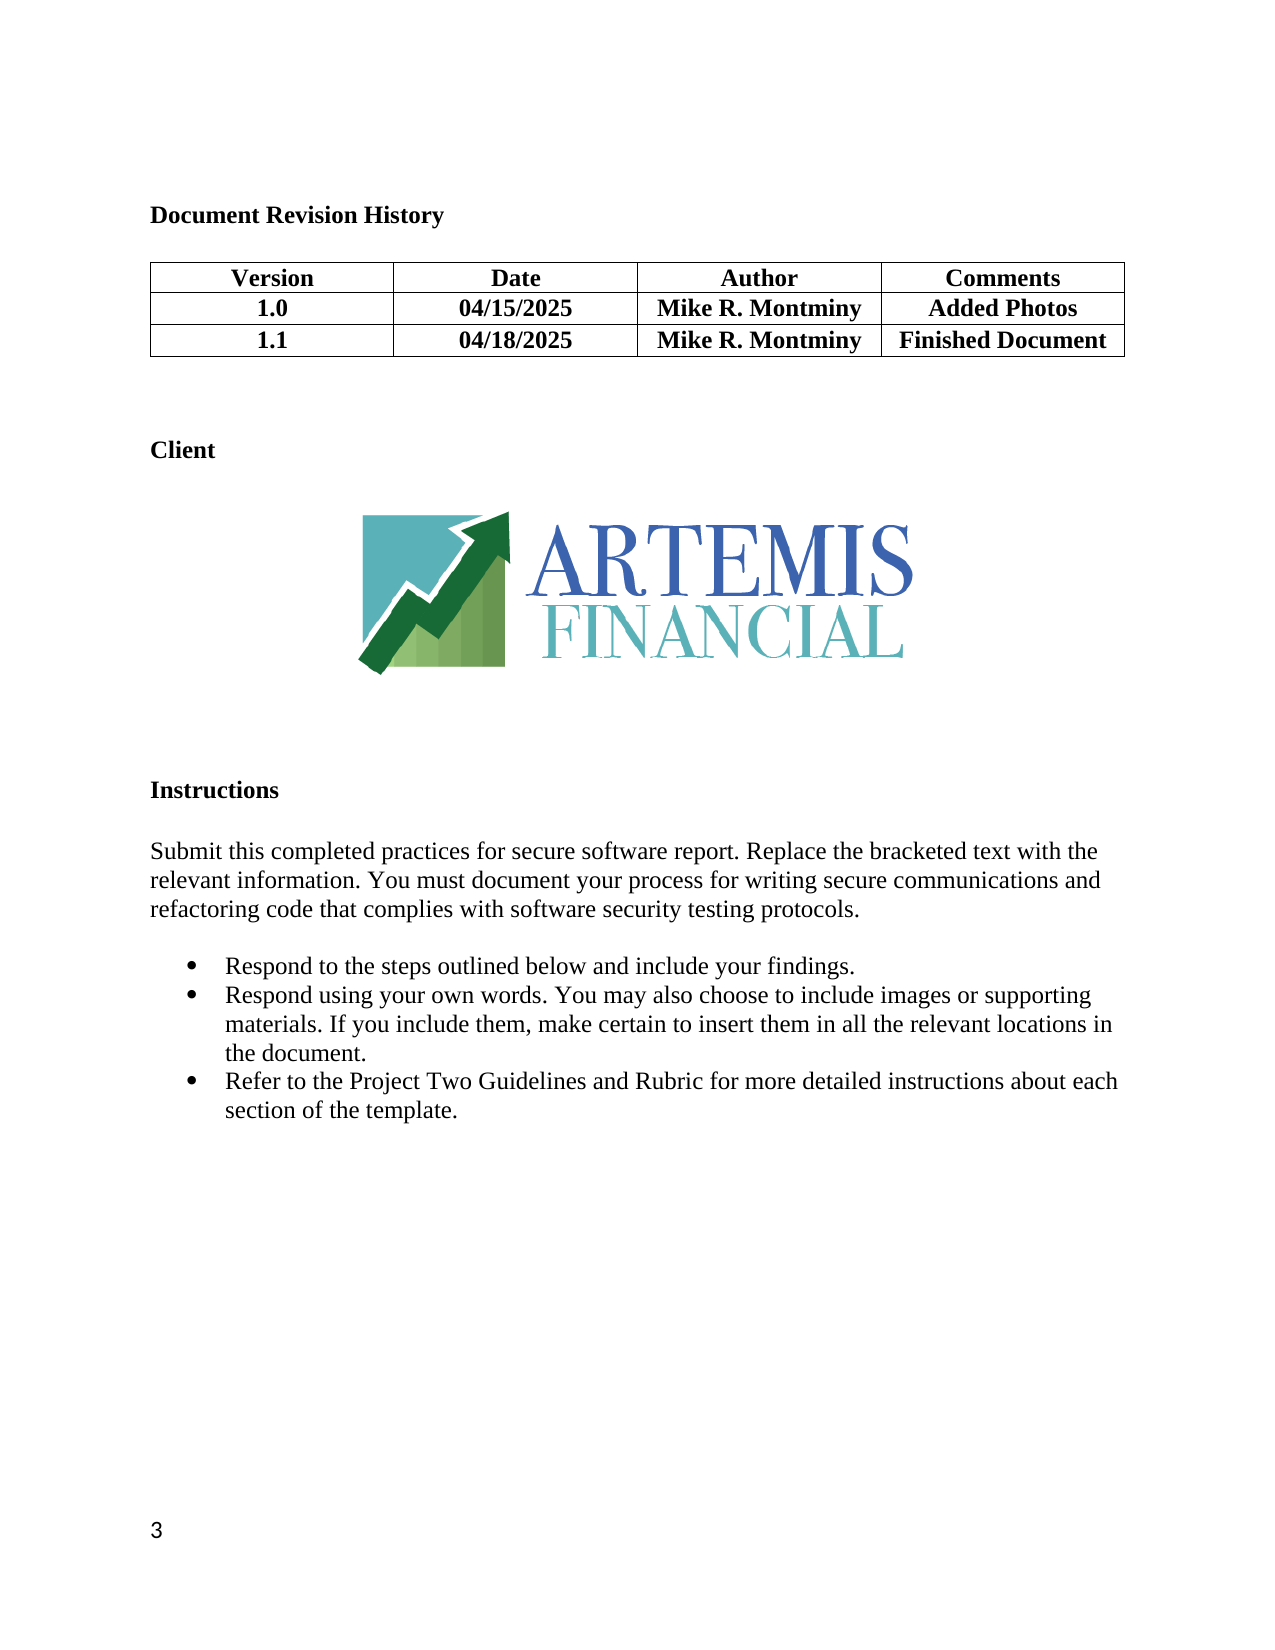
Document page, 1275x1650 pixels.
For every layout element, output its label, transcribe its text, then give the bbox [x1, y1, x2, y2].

subtitle Document Revision History [150, 200, 1125, 229]
table_cell 1.0 [151, 293, 393, 324]
table_header Version [151, 263, 393, 292]
list Refer to the Project Two Guidelines and Rubric for more detailed instructions about each section of the template. [187, 1066, 1125, 1124]
table_cell 04/18/2025 [394, 325, 637, 356]
subtitle Client [150, 436, 1125, 464]
table_cell Mike R. Montminy [638, 293, 881, 324]
table_cell 04/15/2025 [394, 293, 637, 324]
table_cell Mike R. Montminy [638, 325, 881, 356]
list Respond using your own words. You may also choose to include images or supporting materials. If you include them, make certain to insert them in all the relevant locations in the document. [187, 980, 1125, 1066]
text Submit this completed practices for secure software report. Replace the bracketed text with the relevant information. You must document your process for writing secure communications and refactoring code that complies with software security testing protocols. [150, 836, 1125, 923]
table_header Comments [882, 263, 1124, 292]
table_cell 1.1 [151, 325, 393, 356]
table_cell Added Photos [882, 293, 1124, 324]
subtitle Instructions [150, 775, 1125, 803]
table_cell Finished Document [882, 325, 1124, 356]
table_header Author [638, 263, 881, 292]
table_header Date [394, 263, 637, 292]
list Respond to the steps outlined below and include your findings. [187, 951, 1125, 980]
